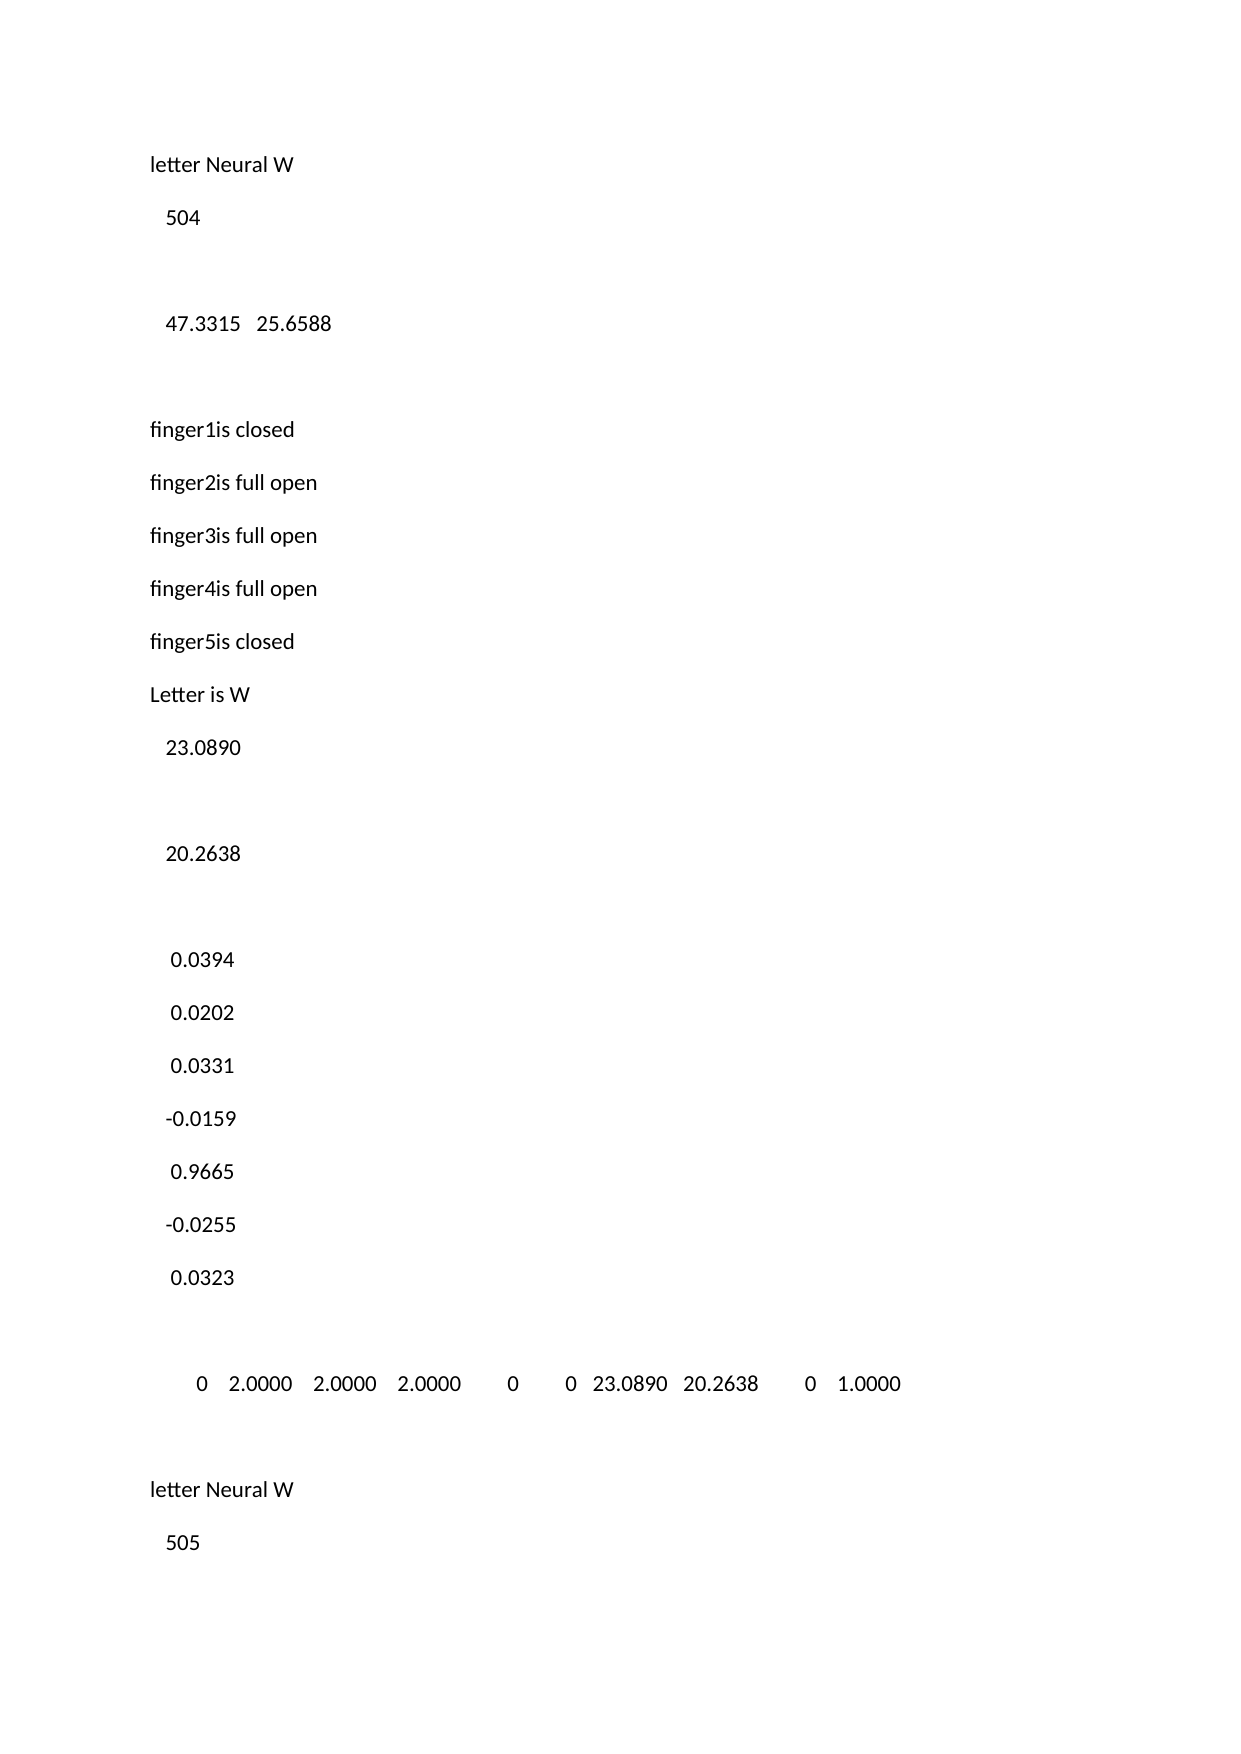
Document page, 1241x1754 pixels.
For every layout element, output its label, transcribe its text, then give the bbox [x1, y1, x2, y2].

text 0 2.0000 2.0000 2.0000 0 0 23.0890 20.2638 0 1.0000 [150, 1369, 1090, 1397]
text finger4is full open [150, 574, 1090, 602]
text finger1is closed [150, 415, 1090, 443]
text 0.0394 [150, 945, 1090, 973]
text 20.2638 [150, 839, 1090, 867]
text 23.0890 [150, 733, 1090, 761]
text -0.0255 [150, 1210, 1090, 1238]
text finger3is full open [150, 521, 1090, 549]
text 0.0323 [150, 1263, 1090, 1291]
text 504 [150, 203, 1090, 231]
text 0.0331 [150, 1051, 1090, 1079]
text letter Neural W [150, 1476, 1090, 1503]
text -0.0159 [150, 1104, 1090, 1132]
text letter Neural W [150, 150, 1090, 178]
text 47.3315 25.6588 [150, 309, 1090, 337]
text finger2is full open [150, 468, 1090, 496]
text 0.9665 [150, 1157, 1090, 1185]
text 505 [150, 1528, 1090, 1557]
text 0.0202 [150, 998, 1090, 1026]
text finger5is closed [150, 627, 1090, 655]
text Letter is W [150, 680, 1090, 708]
